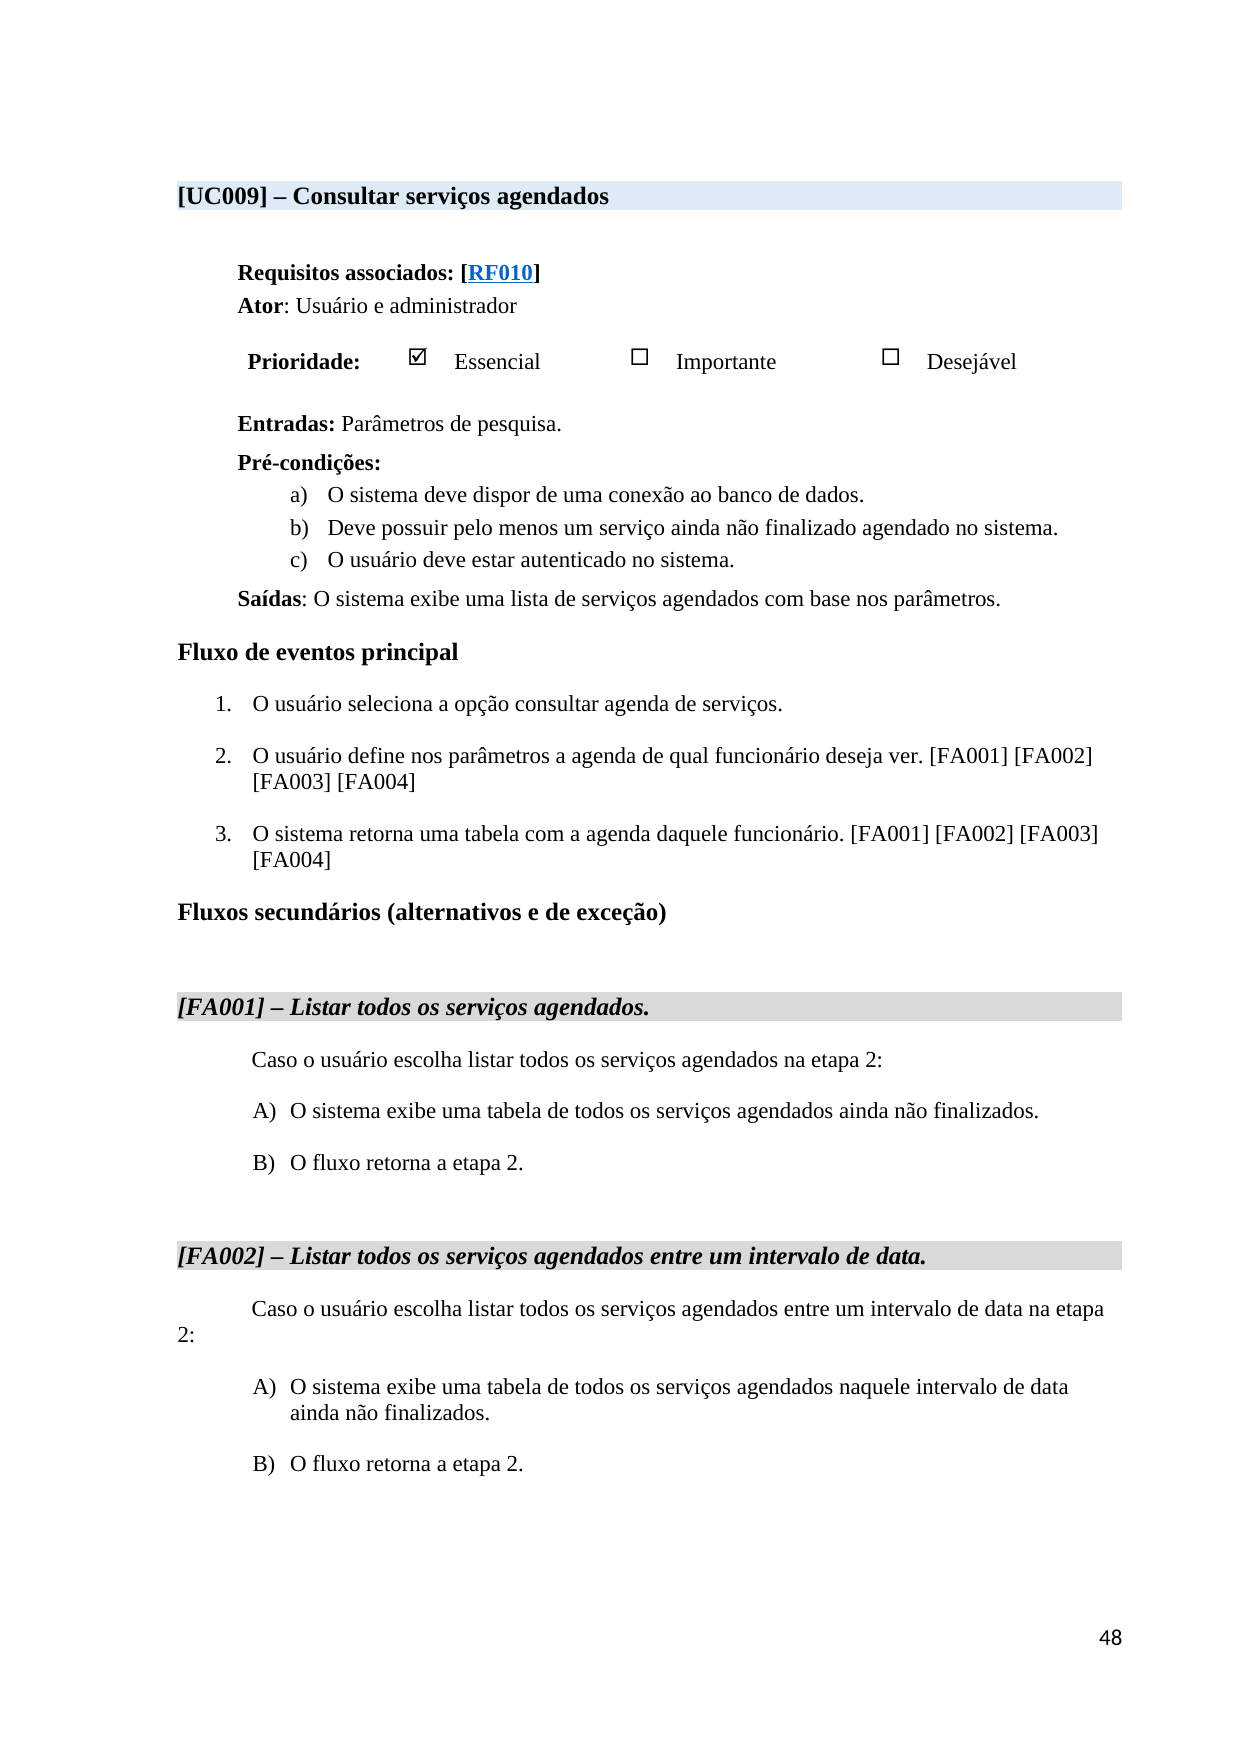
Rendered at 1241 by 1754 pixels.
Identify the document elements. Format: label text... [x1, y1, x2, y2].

text Pré-condições: [237, 449, 1122, 475]
table_header Prioridade: [233, 325, 395, 397]
subtitle [UC009] – Consultar serviços agendados [177, 181, 1122, 210]
table_header Importante [661, 325, 868, 397]
text Entradas: Parâmetros de pesquisa. [237, 410, 1122, 436]
text [FA001] – Listar todos os serviços agendados. [177, 992, 1122, 1021]
table_header [617, 325, 661, 397]
table_header Essencial [439, 325, 617, 397]
list O fluxo retorna a etapa 2. [252, 1451, 1122, 1477]
list O sistema exibe uma tabela de todos os serviços agendados naquele intervalo de data ainda não finalizados. [252, 1373, 1122, 1426]
list O sistema retorna uma tabela com a agenda daquele funcionário. [FA001] [FA002] [FA003] [FA004] [215, 819, 1122, 872]
list O sistema exibe uma tabela de todos os serviços agendados ainda não finalizados. [252, 1097, 1122, 1124]
text Ator: Usuário e administrador [237, 292, 1122, 318]
text Caso o usuário escolha listar todos os serviços agendados na etapa 2: [177, 1046, 1122, 1072]
text Requisitos associados: [RF010] [237, 259, 1122, 286]
text Saídas: O sistema exibe uma lista de serviços agendados com base nos parâmetros. [237, 585, 1122, 612]
text Caso o usuário escolha listar todos os serviços agendados entre um intervalo de data na etapa 2: [177, 1295, 1122, 1348]
list O sistema deve dispor de uma conexão ao banco de dados. [290, 481, 1122, 508]
list Deve possuir pelo menos um serviço ainda não finalizado agendado no sistema. [290, 514, 1122, 540]
table_header [868, 325, 912, 397]
text Fluxos secundários (alternativos e de exceção) [177, 897, 1122, 926]
list O usuário define nos parâmetros a agenda de qual funcionário deseja ver. [FA001] [FA002] [FA003] [FA004] [215, 742, 1122, 794]
text Fluxo de eventos principal [177, 637, 1122, 666]
list O fluxo retorna a etapa 2. [252, 1149, 1122, 1175]
list O usuário deve estar autenticado no sistema. [290, 547, 1122, 573]
list O usuário seleciona a opção consultar agenda de serviços. [215, 691, 1122, 717]
table_header [395, 325, 439, 397]
text [FA002] – Listar todos os serviços agendados entre um intervalo de data. [177, 1241, 1122, 1270]
table_header Desejável [912, 325, 1056, 397]
